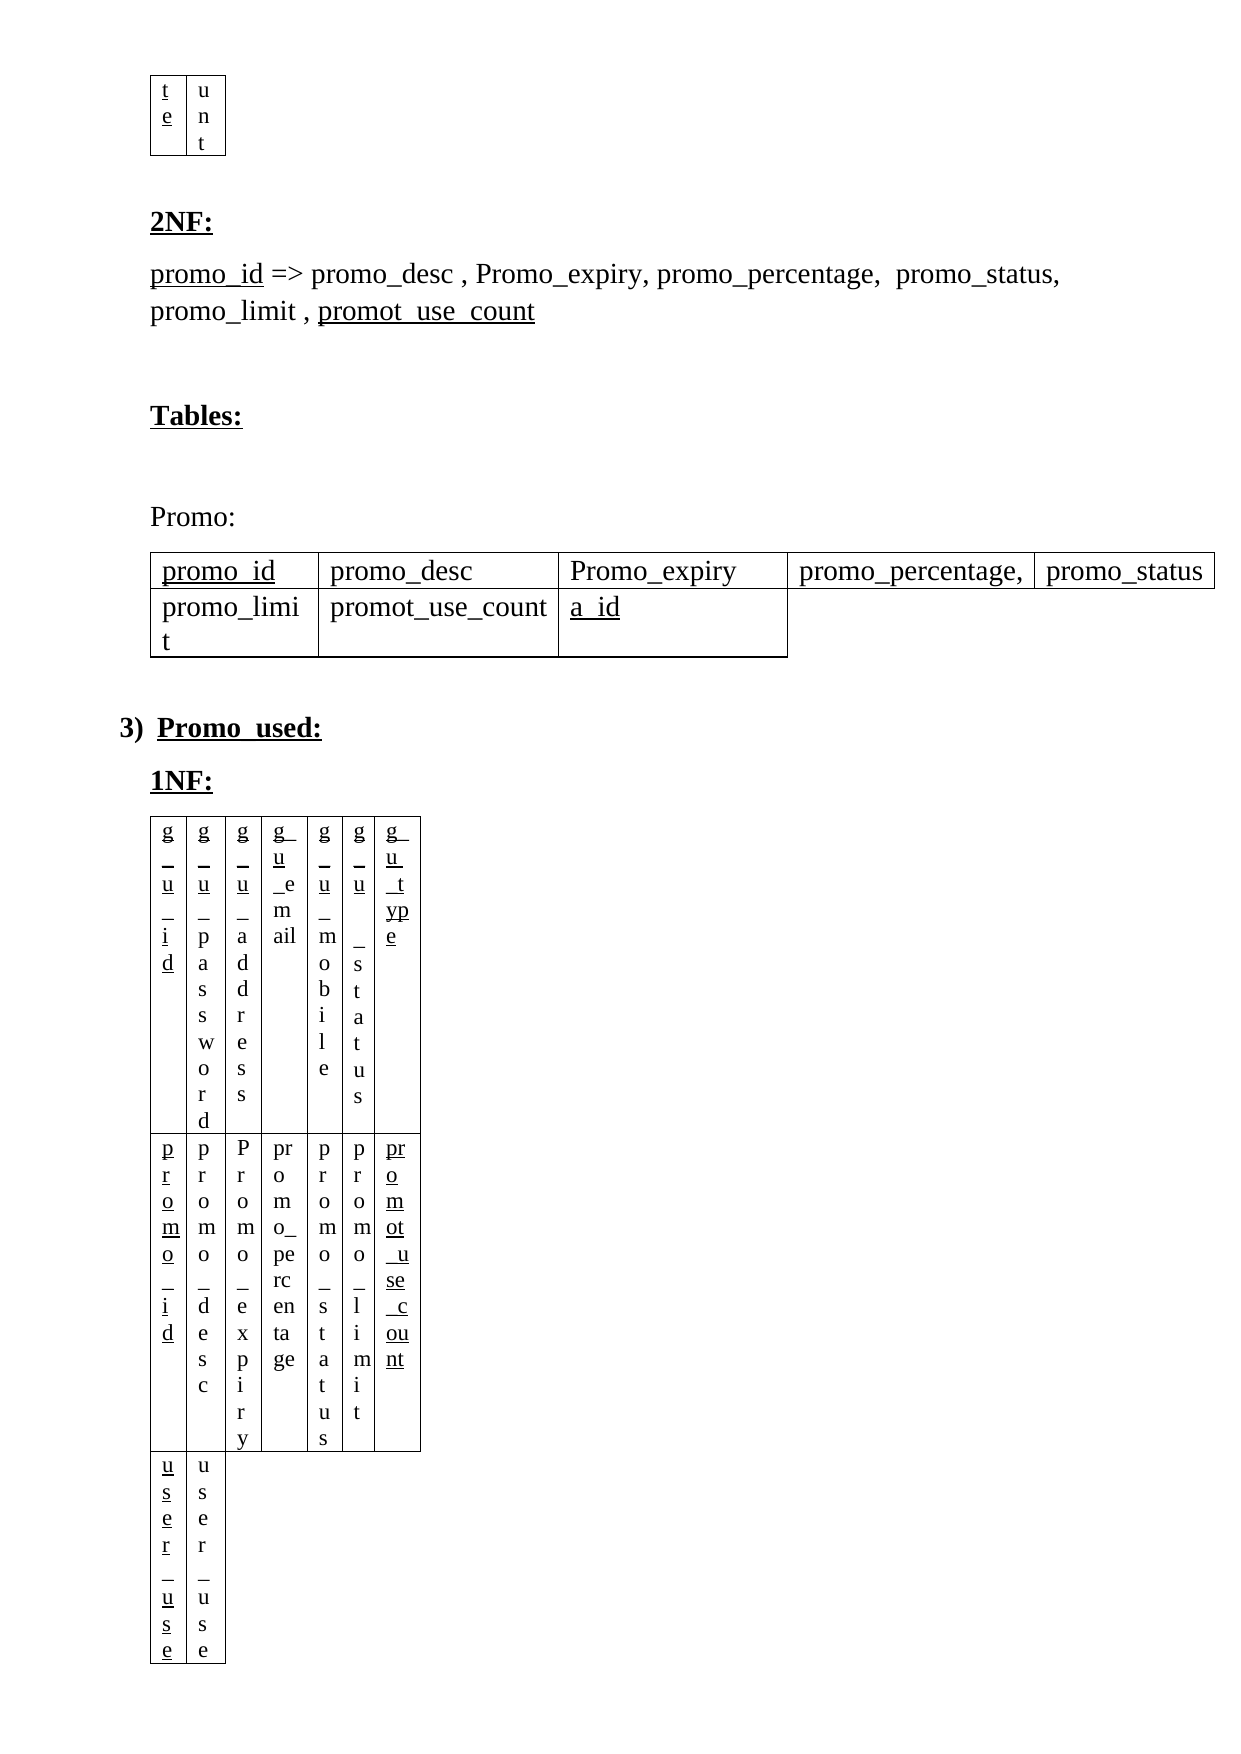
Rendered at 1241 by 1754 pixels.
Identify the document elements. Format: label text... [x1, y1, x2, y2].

table_header g_u _address [226, 817, 261, 1133]
table_cell promot_use_count [319, 589, 558, 656]
table_cell promo_limit [343, 1134, 374, 1451]
table_cell user_use_date [151, 1452, 186, 1662]
table_cell user_use_date [151, 76, 186, 155]
text 2NF: [75, 204, 1165, 237]
table_header g_u _status [343, 817, 374, 1133]
table_header g_u_id [151, 817, 186, 1133]
table_header g_u _type [375, 817, 420, 1133]
table_cell user_use_count [187, 1452, 225, 1662]
text 1NF: [112, 763, 1165, 797]
text Promo: [75, 499, 1165, 532]
table_cell user_use_count [187, 76, 225, 155]
table_cell Promo_expiry [226, 1134, 261, 1451]
list Promo_used: [119, 710, 1165, 744]
table_header promo_id [151, 553, 318, 588]
table_cell a_id [559, 589, 787, 656]
table_header g_u _mobile [308, 817, 342, 1133]
table_cell promo_id [151, 1134, 186, 1451]
table_header promo_status [1035, 553, 1214, 588]
text Tables: [75, 398, 1165, 432]
table_cell promot_use_count [375, 1134, 420, 1451]
table_cell promo_percentage [262, 1134, 307, 1451]
table_header g_u _email [262, 817, 307, 1133]
table_header promo_percentage, [788, 553, 1034, 588]
table_cell promo_limit [151, 589, 318, 656]
table_header g_u _password [187, 817, 225, 1133]
table_header promo_desc [319, 553, 558, 588]
table_cell promo_status [308, 1134, 342, 1451]
table_header Promo_expiry [559, 553, 787, 588]
text promo_id => promo_desc , Promo_expiry, promo_percentage, promo_status, promo_limit , promot_use_count [150, 257, 1165, 326]
table_cell promo_desc [187, 1134, 225, 1451]
